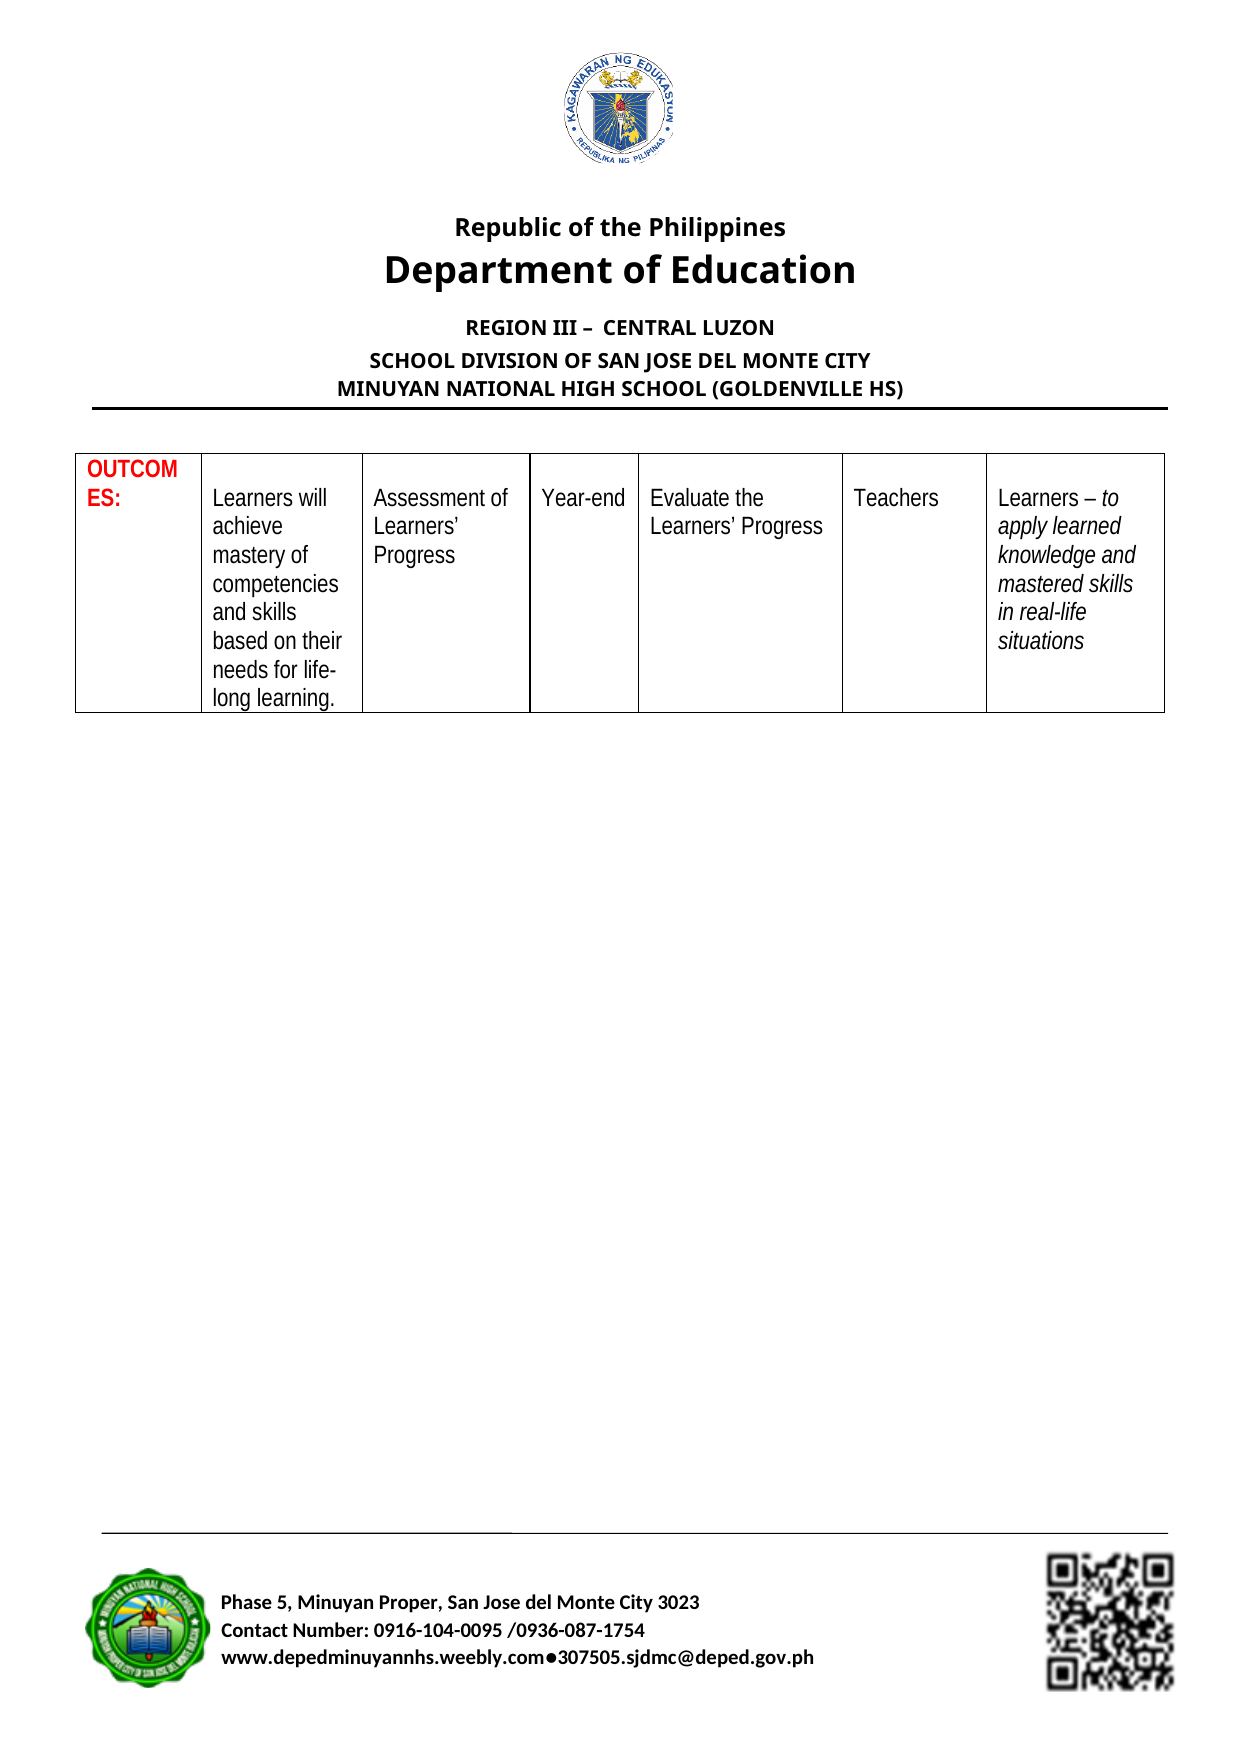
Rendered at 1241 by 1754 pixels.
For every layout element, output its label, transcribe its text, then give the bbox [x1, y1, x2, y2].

picture [563, 52, 673, 162]
table_cell Assessment of Learners’ Progress [363, 454, 529, 712]
table_cell Evaluate the Learners’ Progress [639, 454, 842, 712]
table_cell Learners – to apply learned knowledge and mastered skills in real-life situations [987, 454, 1164, 712]
table_cell Teachers [843, 454, 986, 712]
table_cell Learners will achieve mastery of competencies and skills based on their needs for life-long learning. [202, 454, 362, 712]
table_cell Year-end [531, 454, 638, 712]
table_cell OUTCOMES: [76, 454, 201, 712]
